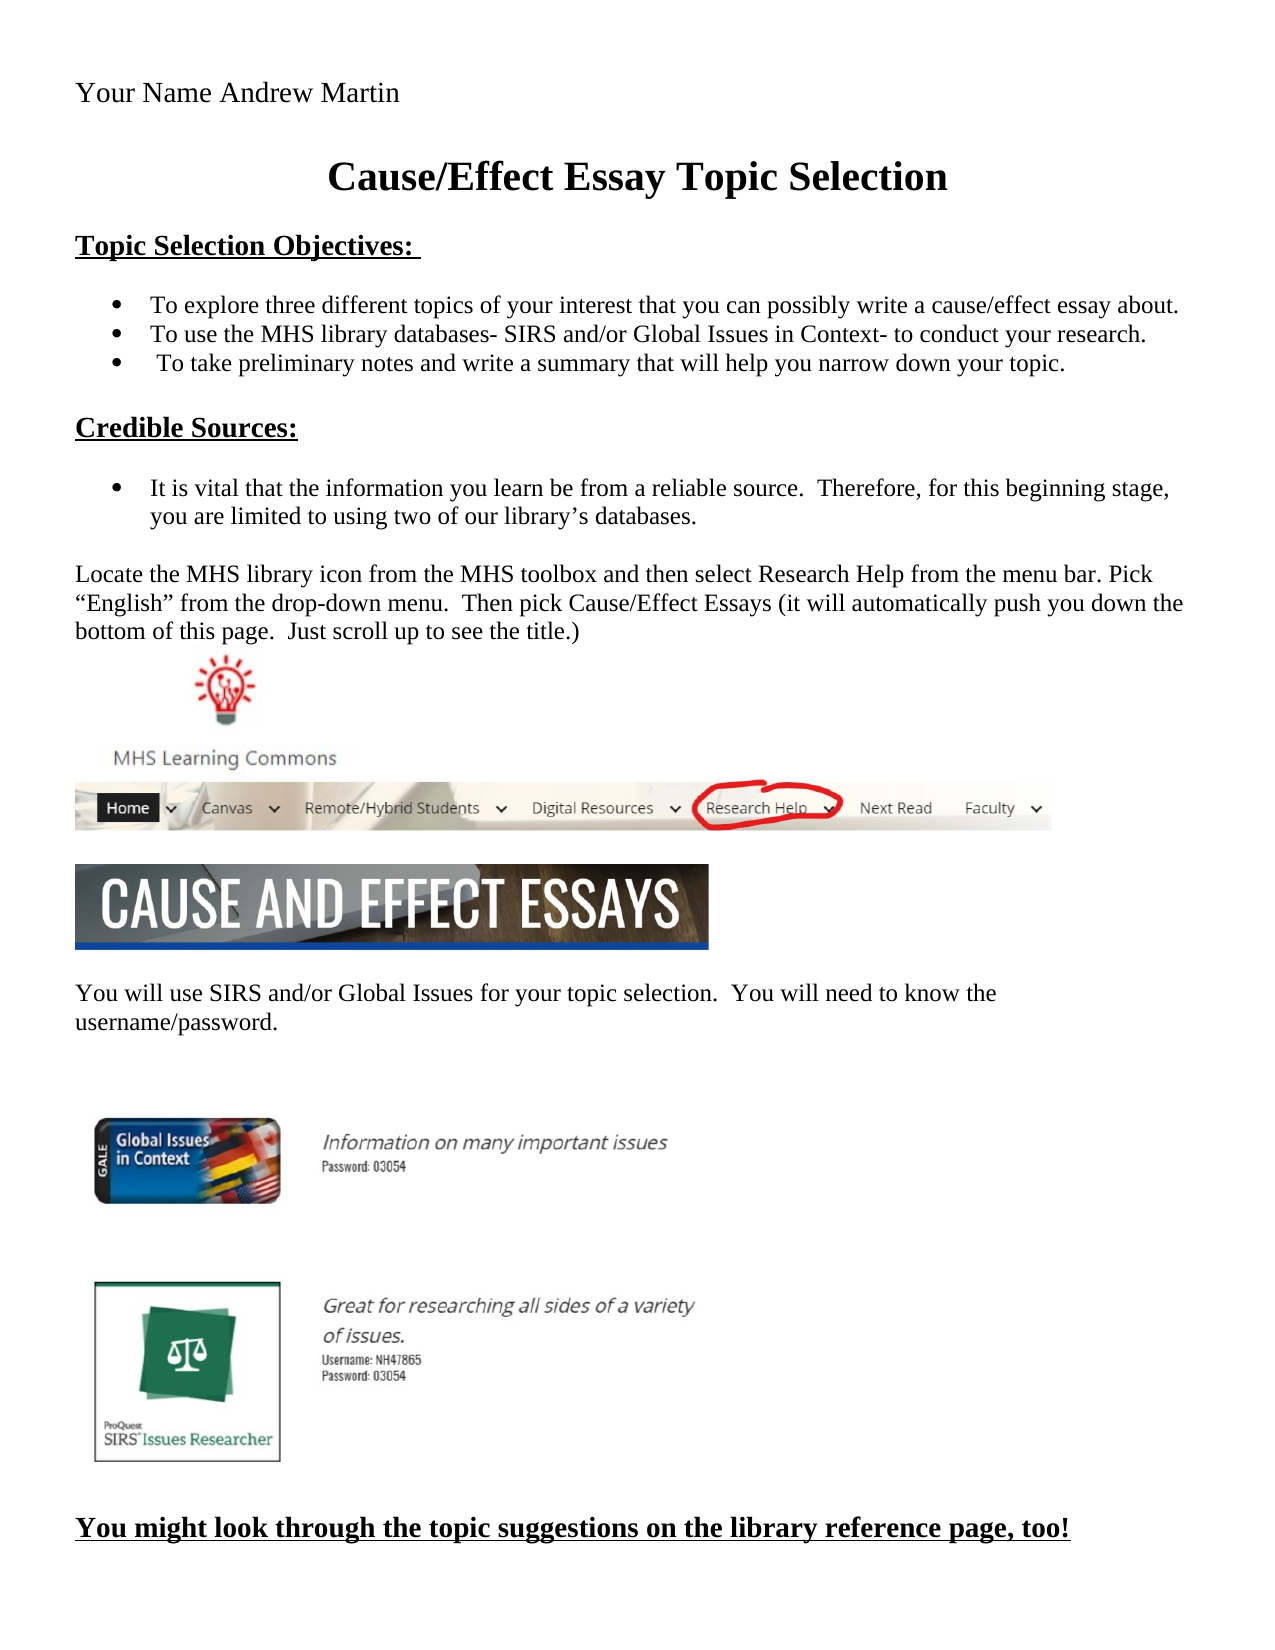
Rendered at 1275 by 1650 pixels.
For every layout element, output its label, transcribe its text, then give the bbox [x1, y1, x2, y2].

picture [75, 645, 1052, 831]
list To explore three different topics of your interest that you can possibly write a cause/effect essay about. [112, 291, 1200, 319]
list To use the MHS library databases- SIRS and/or Global Issues in Context- to conduct your research. [112, 319, 1200, 348]
text Cause/Effect Essay Topic Selection [75, 152, 1200, 199]
text Locate the MHS library icon from the MHS toolbox and then select Research Help from the menu bar. Pick “English” from the drop-down menu. Then pick Cause/Effect Essays (it will automatically push you down the bottom of this page. Just scroll up to see the title.) [75, 559, 1200, 645]
list It is vital that the information you learn be from a reliable source. Therefore, for this beginning stage, you are limited to using two of our library’s databases. [112, 473, 1200, 530]
picture [75, 864, 709, 950]
text Your Name [75, 75, 1200, 108]
text Credible Sources: [75, 410, 1200, 444]
text You will use SIRS and/or Global Issues for your topic selection. You will need to know the username/password. [75, 978, 1200, 1036]
text You might look through the topic suggestions on the library reference page, too! [75, 1511, 1200, 1544]
text Topic Selection Objectives: [75, 228, 1200, 262]
list To take preliminary notes and write a summary that will help you narrow down your topic. [112, 348, 1200, 377]
picture [75, 1102, 709, 1482]
